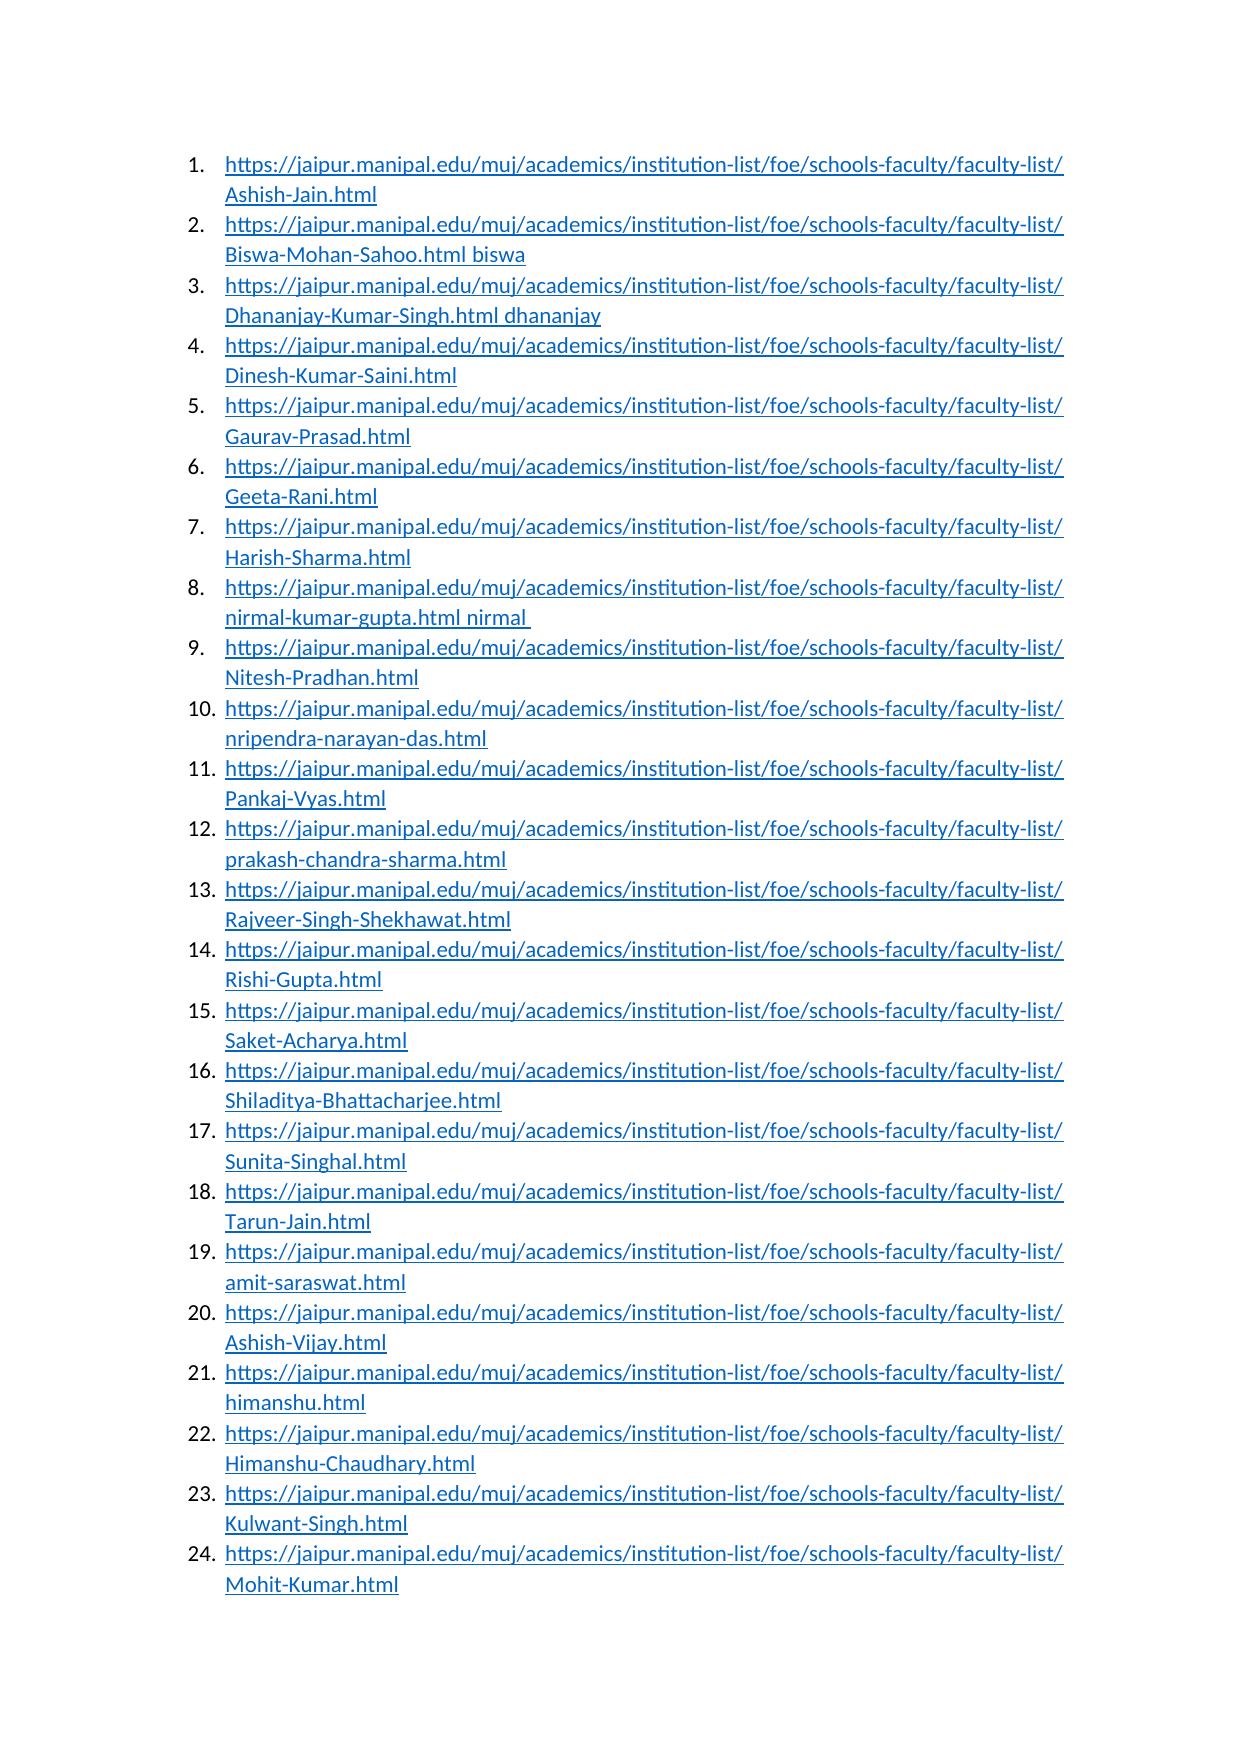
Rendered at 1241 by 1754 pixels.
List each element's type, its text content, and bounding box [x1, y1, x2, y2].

list https://jaipur.manipal.edu/muj/academics/institution-list/foe/schools-faculty/faculty-list/Himanshu-Chaudhary.html [187, 1419, 1090, 1477]
list https://jaipur.manipal.edu/muj/academics/institution-list/foe/schools-faculty/faculty-list/Rajveer-Singh-Shekhawat.html [187, 875, 1090, 933]
list https://jaipur.manipal.edu/muj/academics/institution-list/foe/schools-faculty/faculty-list/Rishi-Gupta.html [187, 935, 1090, 994]
list https://jaipur.manipal.edu/muj/academics/institution-list/foe/schools-faculty/faculty-list/Geeta-Rani.html [187, 452, 1090, 510]
list https://jaipur.manipal.edu/muj/academics/institution-list/foe/schools-faculty/faculty-list/Gaurav-Prasad.html [187, 392, 1090, 450]
list https://jaipur.manipal.edu/muj/academics/institution-list/foe/schools-faculty/faculty-list/amit-saraswat.html [187, 1237, 1090, 1296]
list https://jaipur.manipal.edu/muj/academics/institution-list/foe/schools-faculty/faculty-list/Dinesh-Kumar-Saini.html [187, 331, 1090, 389]
list https://jaipur.manipal.edu/muj/academics/institution-list/foe/schools-faculty/faculty-list/Shiladitya-Bhattacharjee.html [187, 1056, 1090, 1114]
list https://jaipur.manipal.edu/muj/academics/institution-list/foe/schools-faculty/faculty-list/nripendra-narayan-das.html [187, 694, 1090, 752]
list https://jaipur.manipal.edu/muj/academics/institution-list/foe/schools-faculty/faculty-list/Ashish-Jain.html [187, 150, 1090, 208]
list https://jaipur.manipal.edu/muj/academics/institution-list/foe/schools-faculty/faculty-list/Dhananjay-Kumar-Singh.html dhananjay [187, 271, 1090, 329]
list https://jaipur.manipal.edu/muj/academics/institution-list/foe/schools-faculty/faculty-list/Harish-Sharma.html [187, 512, 1090, 571]
list https://jaipur.manipal.edu/muj/academics/institution-list/foe/schools-faculty/faculty-list/Biswa-Mohan-Sahoo.html biswa [187, 210, 1090, 269]
list https://jaipur.manipal.edu/muj/academics/institution-list/foe/schools-faculty/faculty-list/Mohit-Kumar.html [187, 1539, 1090, 1598]
list https://jaipur.manipal.edu/muj/academics/institution-list/foe/schools-faculty/faculty-list/prakash-chandra-sharma.html [187, 814, 1090, 873]
list https://jaipur.manipal.edu/muj/academics/institution-list/foe/schools-faculty/faculty-list/Saket-Acharya.html [187, 996, 1090, 1054]
list https://jaipur.manipal.edu/muj/academics/institution-list/foe/schools-faculty/faculty-list/himanshu.html [187, 1358, 1090, 1417]
list https://jaipur.manipal.edu/muj/academics/institution-list/foe/schools-faculty/faculty-list/Sunita-Singhal.html [187, 1117, 1090, 1175]
list https://jaipur.manipal.edu/muj/academics/institution-list/foe/schools-faculty/faculty-list/Ashish-Vijay.html [187, 1298, 1090, 1356]
list https://jaipur.manipal.edu/muj/academics/institution-list/foe/schools-faculty/faculty-list/Tarun-Jain.html [187, 1177, 1090, 1235]
list https://jaipur.manipal.edu/muj/academics/institution-list/foe/schools-faculty/faculty-list/Kulwant-Singh.html [187, 1479, 1090, 1537]
list https://jaipur.manipal.edu/muj/academics/institution-list/foe/schools-faculty/faculty-list/Pankaj-Vyas.html [187, 754, 1090, 812]
list https://jaipur.manipal.edu/muj/academics/institution-list/foe/schools-faculty/faculty-list/Nitesh-Pradhan.html [187, 633, 1090, 692]
list https://jaipur.manipal.edu/muj/academics/institution-list/foe/schools-faculty/faculty-list/nirmal-kumar-gupta.html nirmal [187, 573, 1090, 631]
